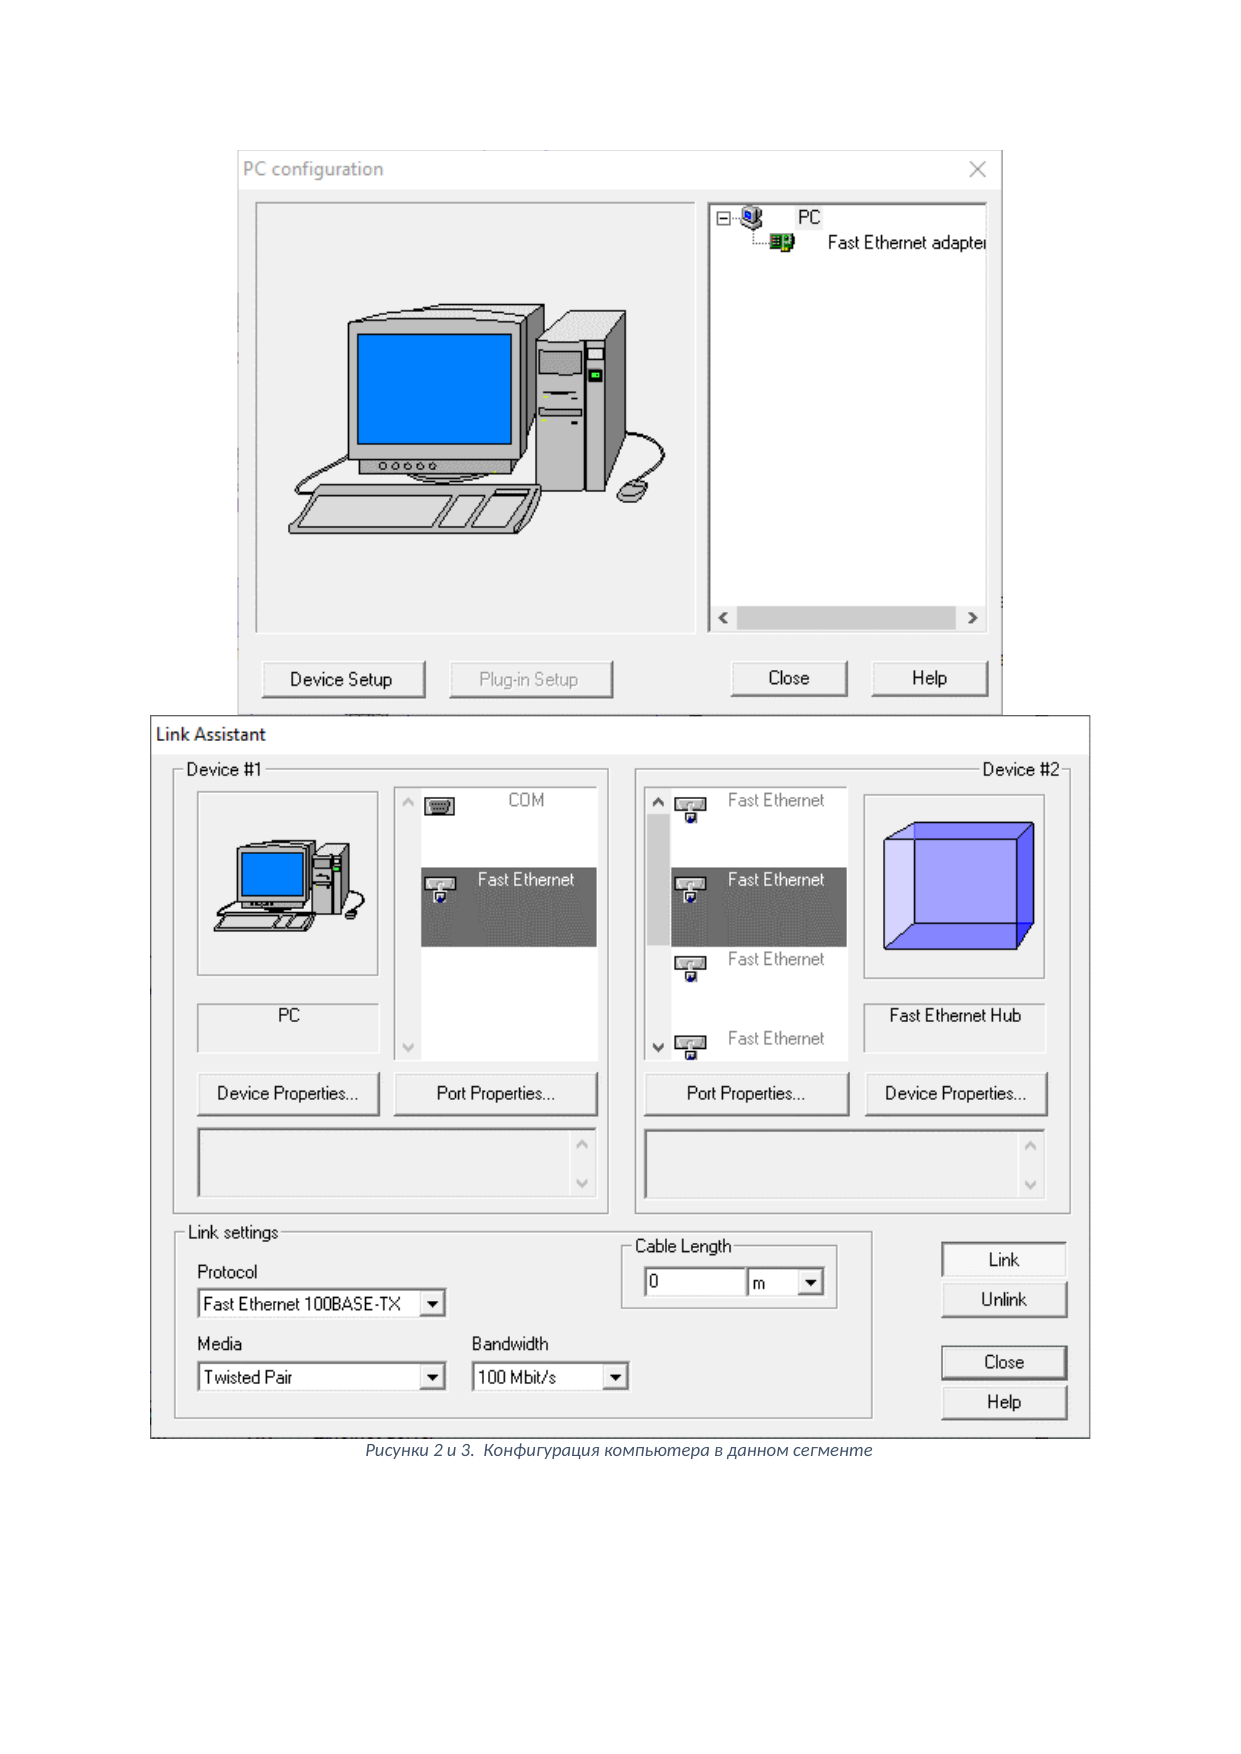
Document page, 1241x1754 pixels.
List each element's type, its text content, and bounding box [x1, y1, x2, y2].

text Рисунки 2 и 3. Конфигурация компьютера в данном сегменте [150, 1439, 1090, 1461]
picture [150, 150, 1091, 1439]
